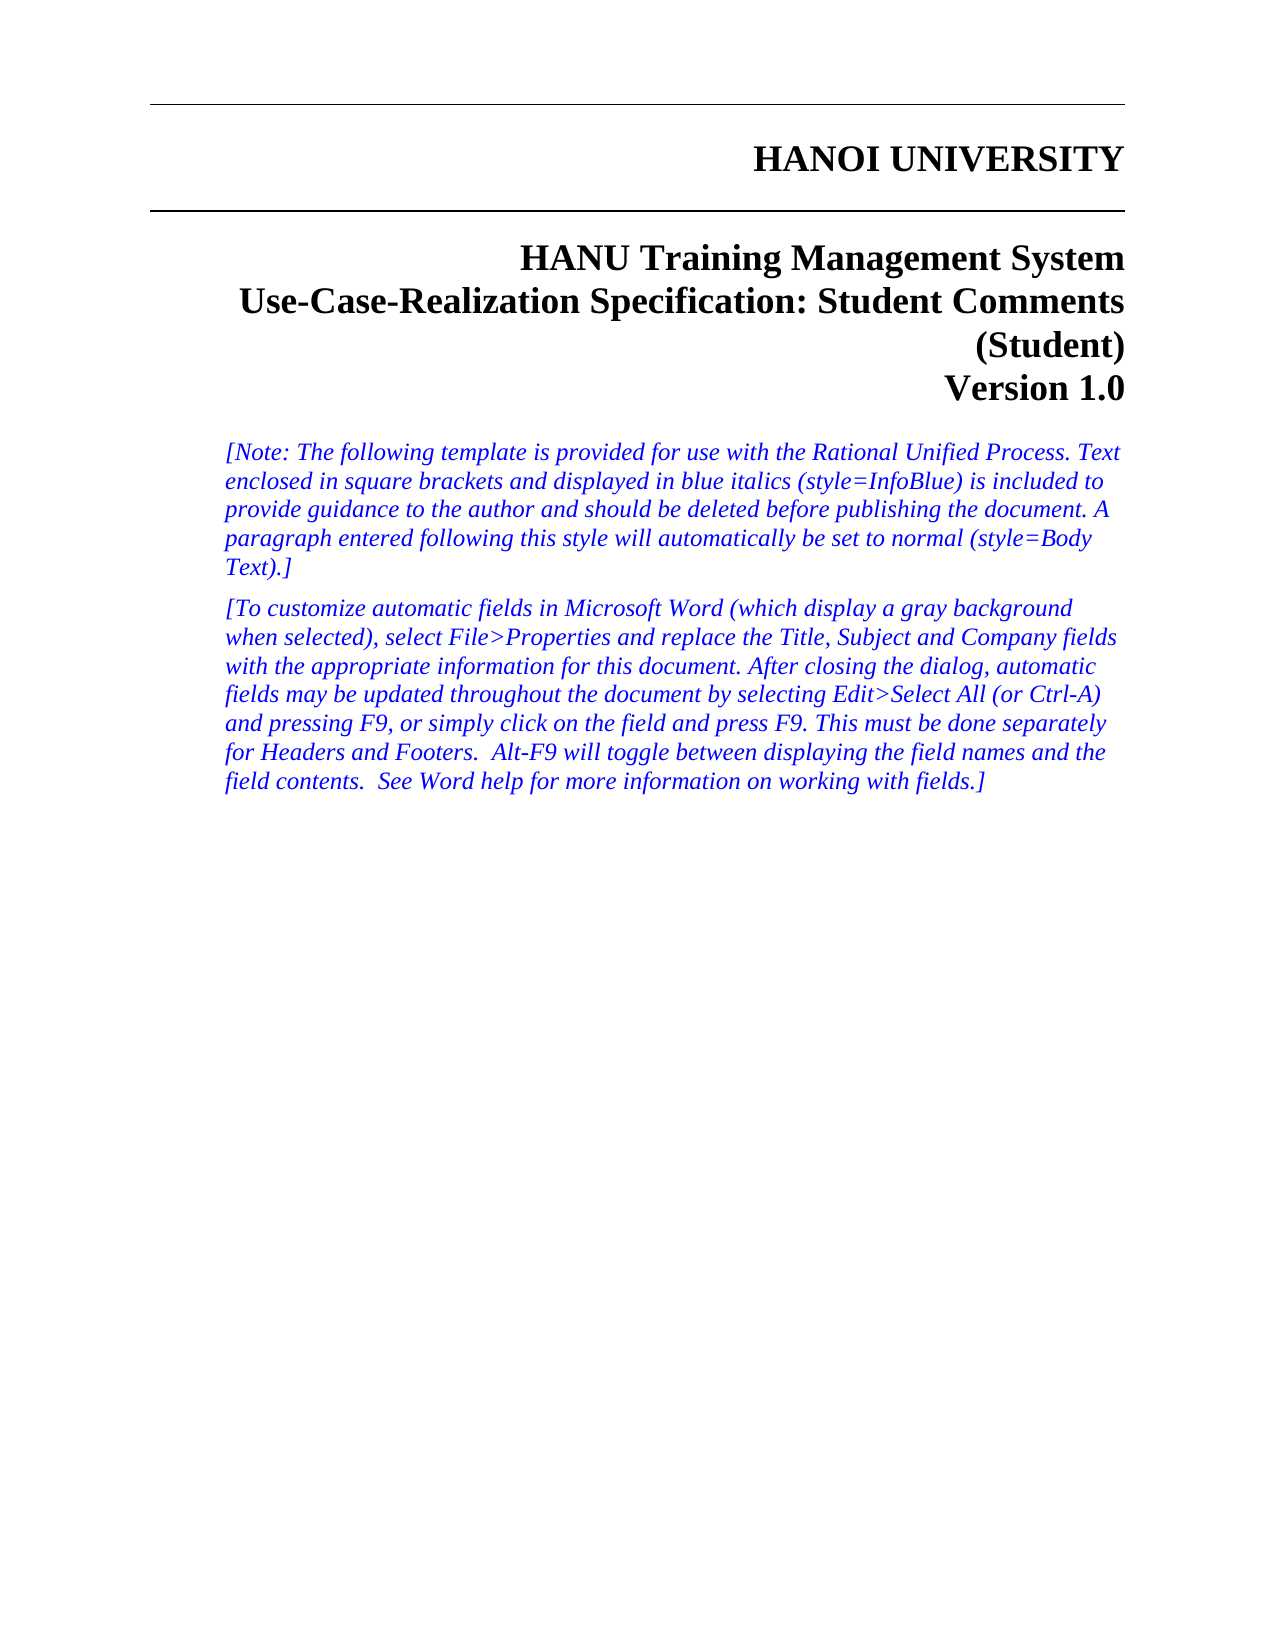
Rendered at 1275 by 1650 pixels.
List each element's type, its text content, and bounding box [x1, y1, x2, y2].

title HANU Training Management System [150, 236, 1125, 279]
text [Note: The following template is provided for use with the Rational Unified Process. Text enclosed in square brackets and displayed in blue italics (style=InfoBlue) is included to provide guidance to the author and should be deleted before publishing the document. A paragraph entered following this style will automatically be set to normal (style=Body Text).] [225, 437, 1125, 581]
title Version 1.0 [150, 365, 1125, 408]
title Use-Case-Realization Specification: Student Comments (Student) [150, 279, 1125, 365]
text [To customize automatic fields in Microsoft Word (which display a gray background when selected), select File>Properties and replace the Title, Subject and Company fields with the appropriate information for this document. After closing the dialog, automatic fields may be updated throughout the document by selecting Edit>Select All (or Ctrl-A) and pressing F9, or simply click on the field and press F9. This must be done separately for Headers and Footers. Alt-F9 will toggle between displaying the field names and the field contents. See Word help for more information on working with fields.] [225, 593, 1125, 794]
